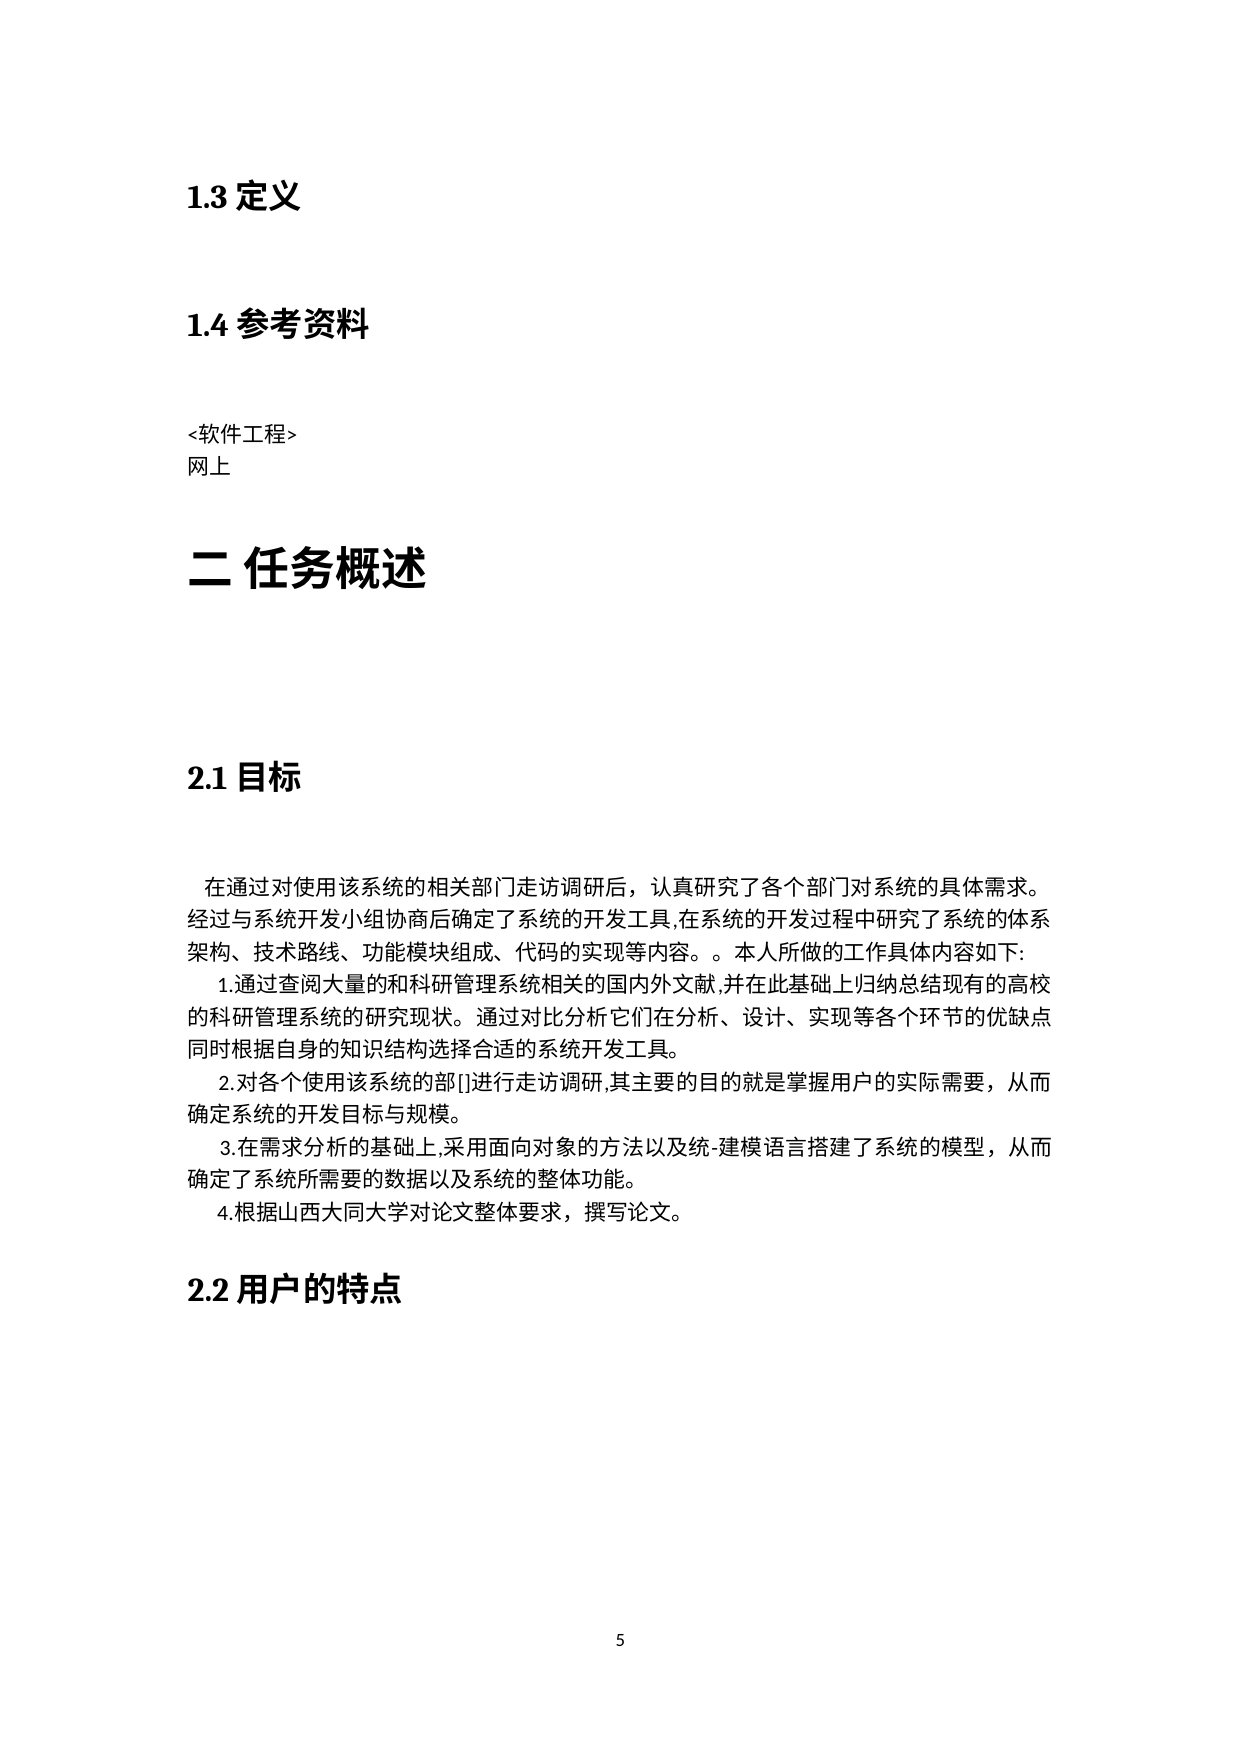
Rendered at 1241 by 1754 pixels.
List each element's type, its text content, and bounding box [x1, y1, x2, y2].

subtitle 1.4 参考资料 [187, 289, 1053, 354]
text 网上 [187, 449, 1053, 481]
subtitle 2.1 目标 [187, 742, 1053, 807]
text 1.通过查阅大量的和科研管理系统相关的国内外文献,并在此基础上归纳总结现有的高校的科研管理系统的研究现状。通过对比分析它们在分析、设计、实现等各个环节的优缺点，同时根据自身的知识结构选择合适的系统开发工具。 [187, 967, 1053, 1064]
subtitle 二 任务概述 [187, 517, 1053, 614]
subtitle 1.3 定义 [187, 162, 1053, 227]
subtitle 2.2 用户的特点 [187, 1254, 1053, 1319]
text <软件工程> [187, 416, 1053, 449]
text 2.对各个使用该系统的部[]进行走访调研,其主要的目的就是掌握用户的实际需要，从而确定系统的开发目标与规模。 [187, 1064, 1053, 1129]
text 3.在需求分析的基础上,采用面向对象的方法以及统-建模语言搭建了系统的模型，从而确定了系统所需要的数据以及系统的整体功能。 [187, 1129, 1053, 1194]
text 4.根据山西大同大学对论文整体要求，撰写论文。 [187, 1194, 1053, 1227]
text 在通过对使用该系统的相关部门走访调研后，认真研究了各个部门对系统的具体需求。经过与系统开发小组协商后确定了系统的开发工具,在系统的开发过程中研究了系统的体系架构、技术路线、功能模块组成、代码的实现等内容。。本人所做的工作具体内容如下: [187, 869, 1053, 967]
